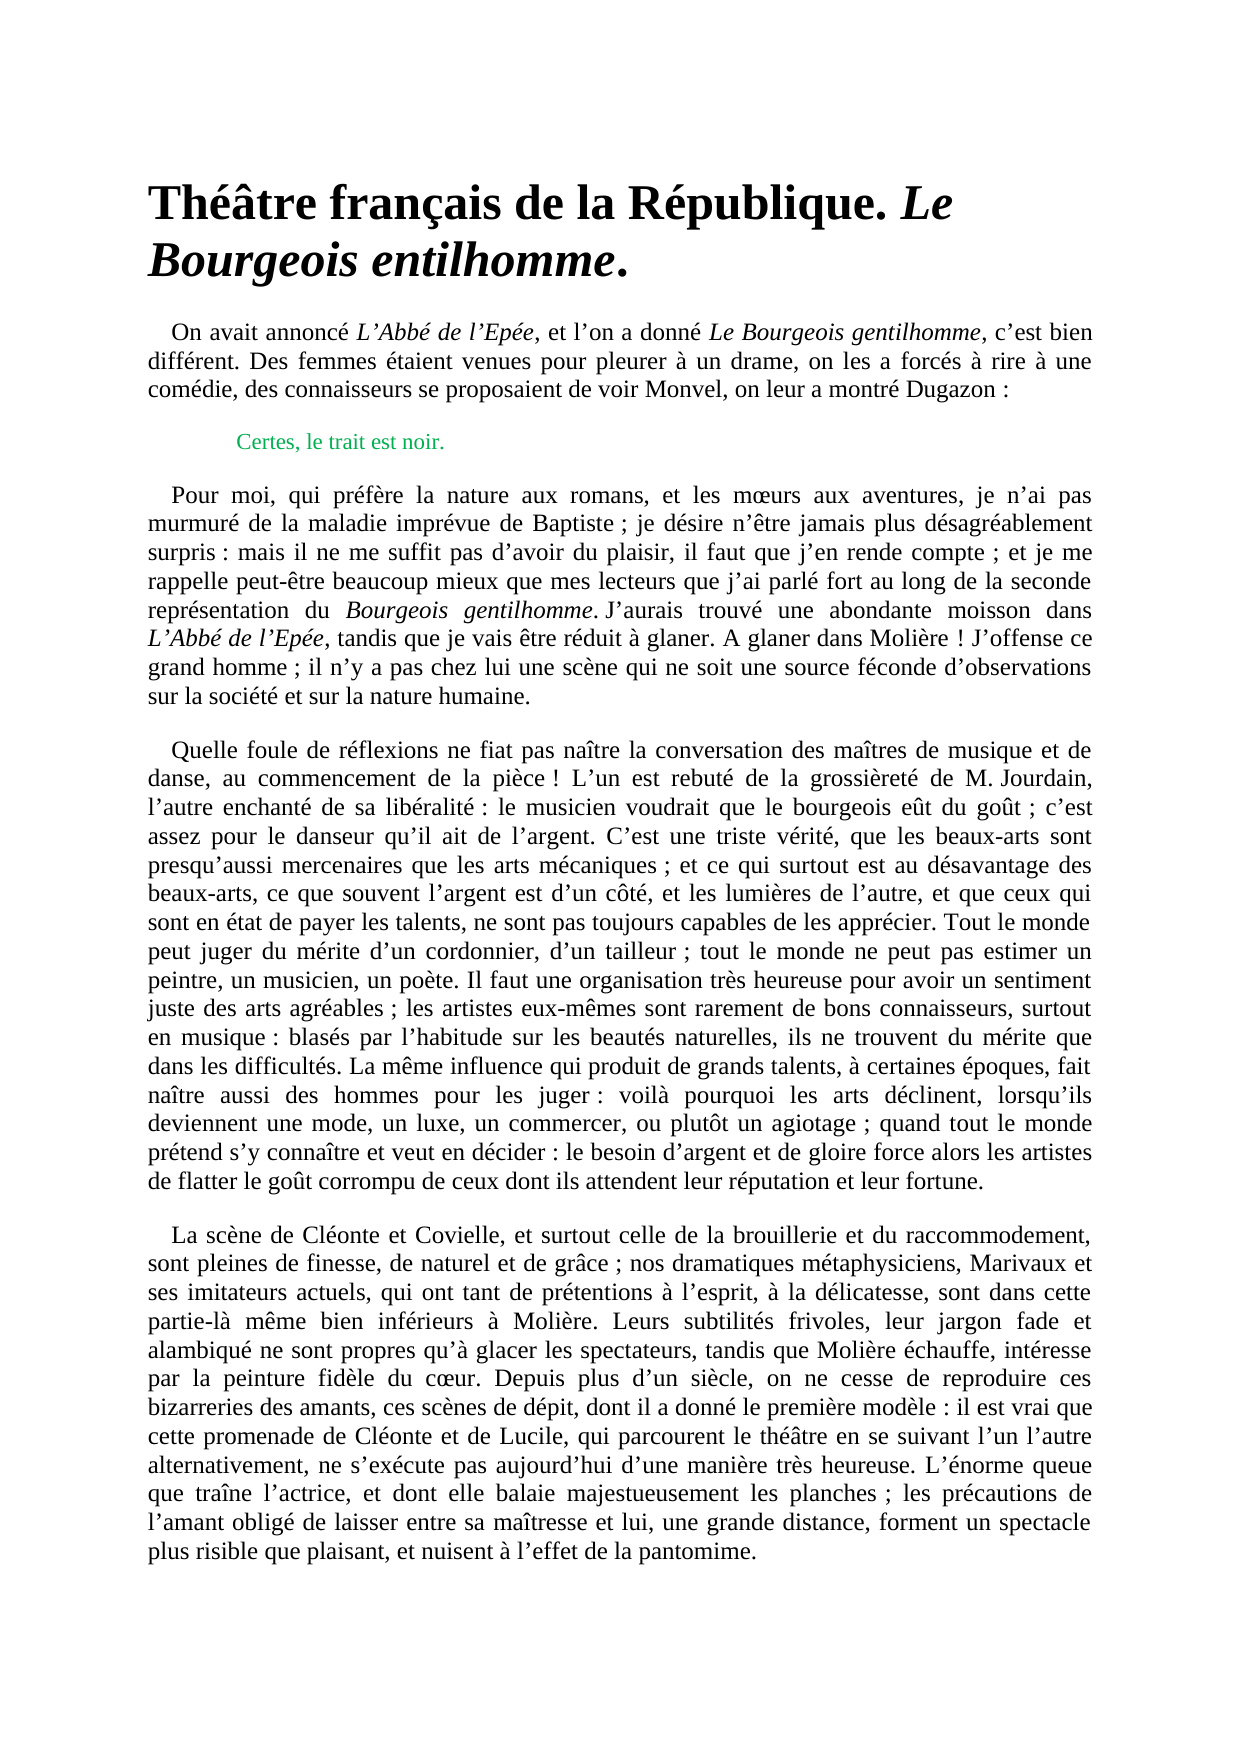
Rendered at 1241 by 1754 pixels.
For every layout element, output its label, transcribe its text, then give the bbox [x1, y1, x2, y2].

text Quelle foule de réflexions ne fiat pas naître la conversation des maîtres de musique et de danse, au commencement de la pièce ! L’un est rebuté de la grossièreté de M. Jourdain, l’autre enchanté de sa libéralité : le musicien voudrait que le bourgeois eût du goût ; c’est assez pour le danseur qu’il ait de l’argent. C’est une triste vérité, que les beaux-arts sont presqu’aussi mercenaires que les arts mécaniques ; et ce qui surtout est au désavantage des beaux-arts, ce que souvent l’argent est d’un côté, et les lumières de l’autre, et que ceux qui sont en état de payer les talents, ne sont pas toujours capables de les apprécier. Tout le monde peut juger du mérite d’un cordonnier, d’un tailleur ; tout le monde ne peut pas estimer un peintre, un musicien, un poète. Il faut une organisation très heureuse pour avoir un sentiment juste des arts agréables ; les artistes eux-mêmes sont rarement de bons connaisseurs, surtout en musique : blasés par l’habitude sur les beautés naturelles, ils ne trouvent du mérite que dans les difficultés. La même influence qui produit de grands talents, à certaines époques, fait naître aussi des hommes pour les juger : voilà pourquoi les arts déclinent, lorsqu’ils deviennent une mode, un luxe, un commercer, ou plutôt un agiotage ; quand tout le monde prétend s’y connaître et veut en décider : le besoin d’argent et de gloire force alors les artistes de flatter le goût corrompu de ceux dont ils attendent leur réputation et leur fortune. [148, 735, 1093, 1195]
text Pour moi, qui préfère la nature aux romans, et les mœurs aux aventures, je n’ai pas murmuré de la maladie imprévue de Baptiste ; je désire n’être jamais plus désagréablement surpris : mais il ne me suffit pas d’avoir du plaisir, il faut que j’en rende compte ; et je me rappelle peut-être beaucoup mieux que mes lecteurs que j’ai parlé fort au long de la seconde représentation du Bourgeois gentilhomme. J’aurais trouvé une abondante moisson dans L’Abbé de l’Epée, tandis que je vais être réduit à glaner. A glaner dans Molière ! J’offense ce grand homme ; il n’y a pas chez lui une scène qui ne soit une source féconde d’observations sur la société et sur la nature humaine. [148, 480, 1093, 710]
text Certes, le trait est noir. [236, 428, 1093, 455]
text On avait annoncé L’Abbé de l’Epée, et l’on a donné Le Bourgeois gentilhomme, c’est bien différent. Des femmes étaient venues pour pleurer à un drame, on les a forcés à rire à une comédie, des connaisseurs se proposaient de voir Monvel, on leur a montré Dugazon : [148, 317, 1093, 403]
text La scène de Cléonte et Covielle, et surtout celle de la brouillerie et du raccommodement, sont pleines de finesse, de naturel et de grâce ; nos dramatiques métaphysiciens, Marivaux et ses imitateurs actuels, qui ont tant de prétentions à l’esprit, à la délicatesse, sont dans cette partie-là même bien inférieurs à Molière. Leurs subtilités frivoles, leur jargon fade et alambiqué ne sont propres qu’à glacer les spectateurs, tandis que Molière échauffe, intéresse par la peinture fidèle du cœur. Depuis plus d’un siècle, on ne cesse de reproduire ces bizarreries des amants, ces scènes de dépit, dont il a donné le première modèle : il est vrai que cette promenade de Cléonte et de Lucile, qui parcourent le théâtre en se suivant l’un l’autre alternativement, ne s’exécute pas aujourd’hui d’une manière très heureuse. L’énorme queue que traîne l’actrice, et dont elle balaie majestueusement les planches ; les précautions de l’amant obligé de laisser entre sa maîtresse et lui, une grande distance, forment un spectacle plus risible que plaisant, et nuisent à l’effet de la pantomime. [148, 1220, 1093, 1565]
subtitle Théâtre français de la République. Le Bourgeois entilhomme. [148, 173, 1093, 288]
